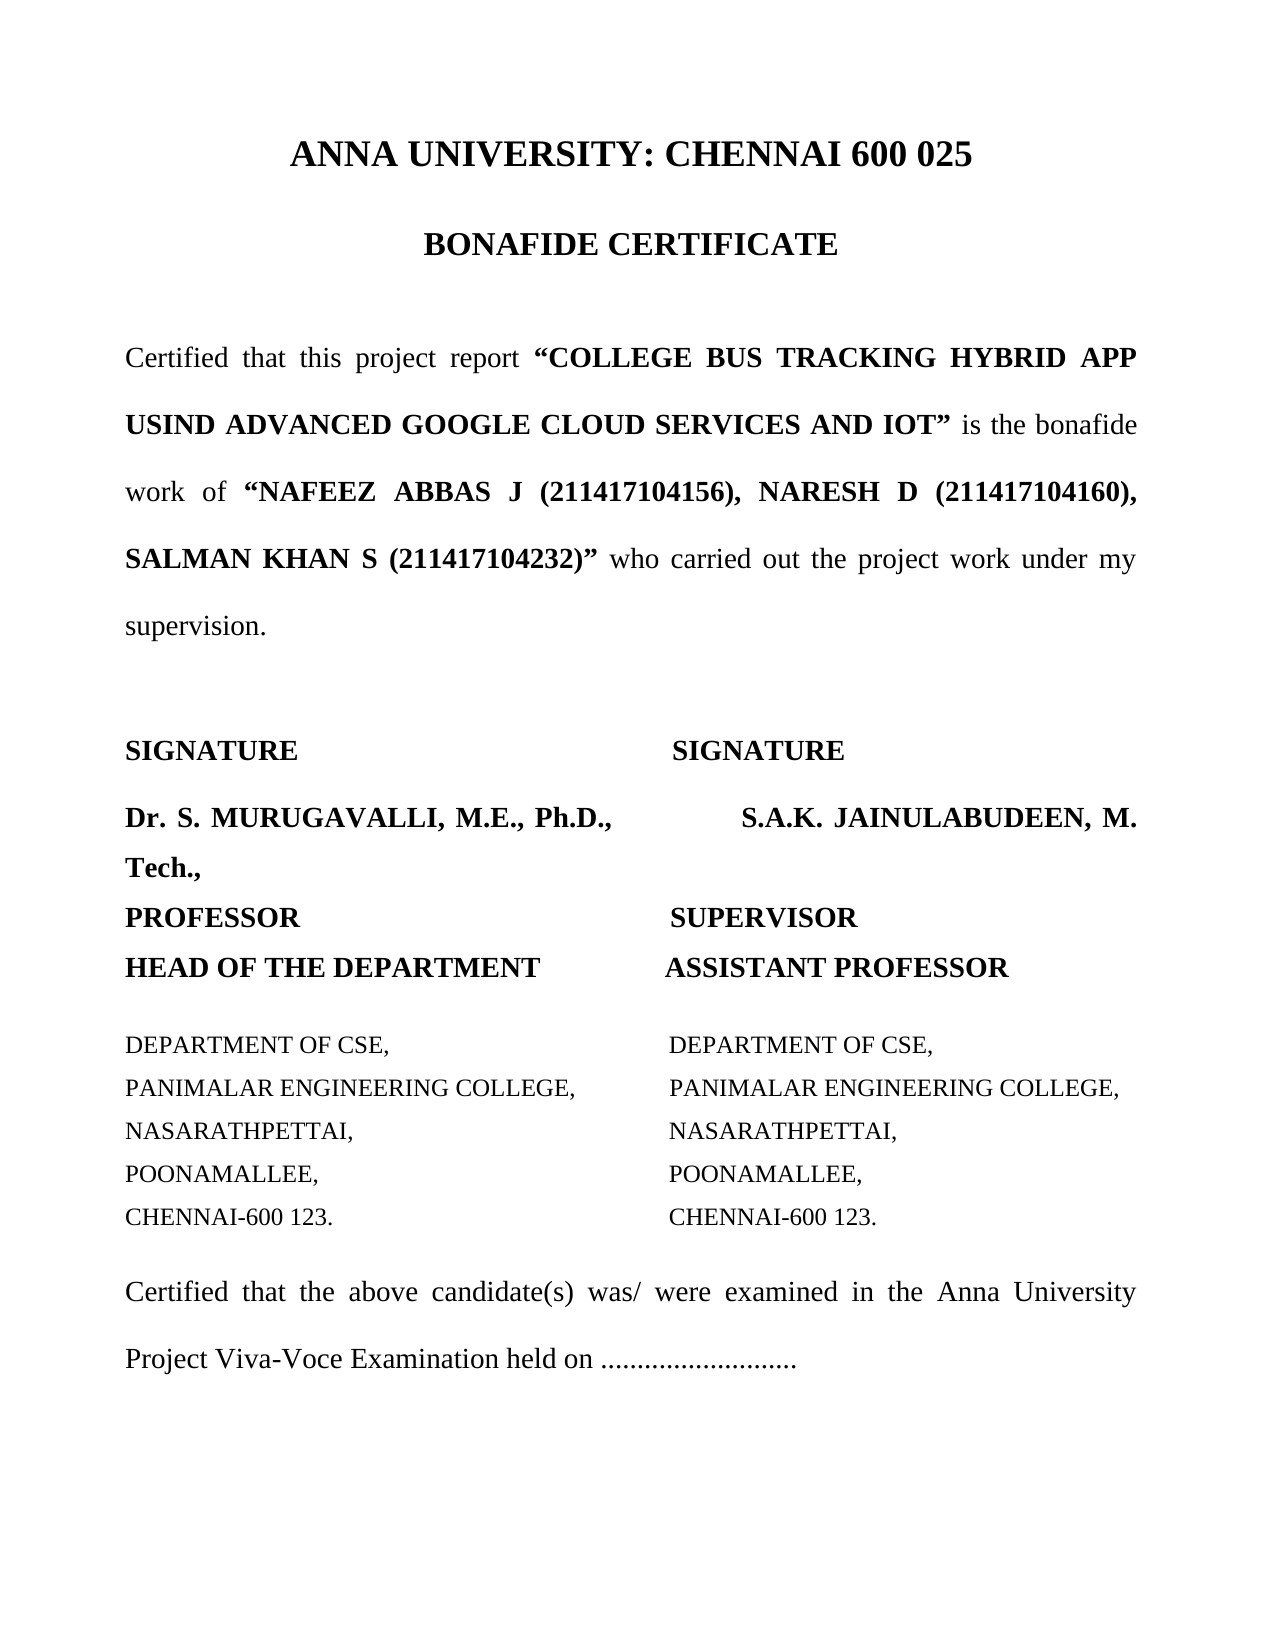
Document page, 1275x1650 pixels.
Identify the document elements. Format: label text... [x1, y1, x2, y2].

text Dr. S. MURUGAVALLI, M.E., Ph.D., S.A.K. JAINULABUDEEN, M. Tech., [125, 800, 1137, 883]
text Certified that this project report “COLLEGE BUS TRACKING HYBRID APP USIND ADVANCED GOOGLE CLOUD SERVICES AND IOT” is the bonafide work of “NAFEEZ ABBAS J (211417104156), NARESH D (211417104160), SALMAN KHAN S (211417104232)” who carried out the project work under my supervision. [125, 340, 1137, 642]
subtitle ANNA UNIVERSITY: CHENNAI 600 025 [125, 131, 1137, 174]
text Certified that the above candidate(s) was/ were examined in the Anna University Project Viva-Voce Examination held on ........................... [125, 1274, 1137, 1375]
text PROFESSOR SUPERVISOR [125, 900, 1137, 934]
text POONAMALLEE, POONAMALLEE, [125, 1159, 1137, 1188]
text CHENNAI-600 123. CHENNAI-600 123. [125, 1202, 1137, 1231]
text PANIMALAR ENGINEERING COLLEGE, PANIMALAR ENGINEERING COLLEGE, [125, 1073, 1137, 1102]
text BONAFIDE CERTIFICATE [125, 225, 1137, 263]
text SIGNATURE SIGNATURE [125, 733, 1137, 766]
text HEAD OF THE DEPARTMENT ASSISTANT PROFESSOR [125, 951, 1137, 984]
text NASARATHPETTAI, NASARATHPETTAI, [125, 1116, 1137, 1145]
text DEPARTMENT OF CSE, DEPARTMENT OF CSE, [125, 1030, 1137, 1058]
